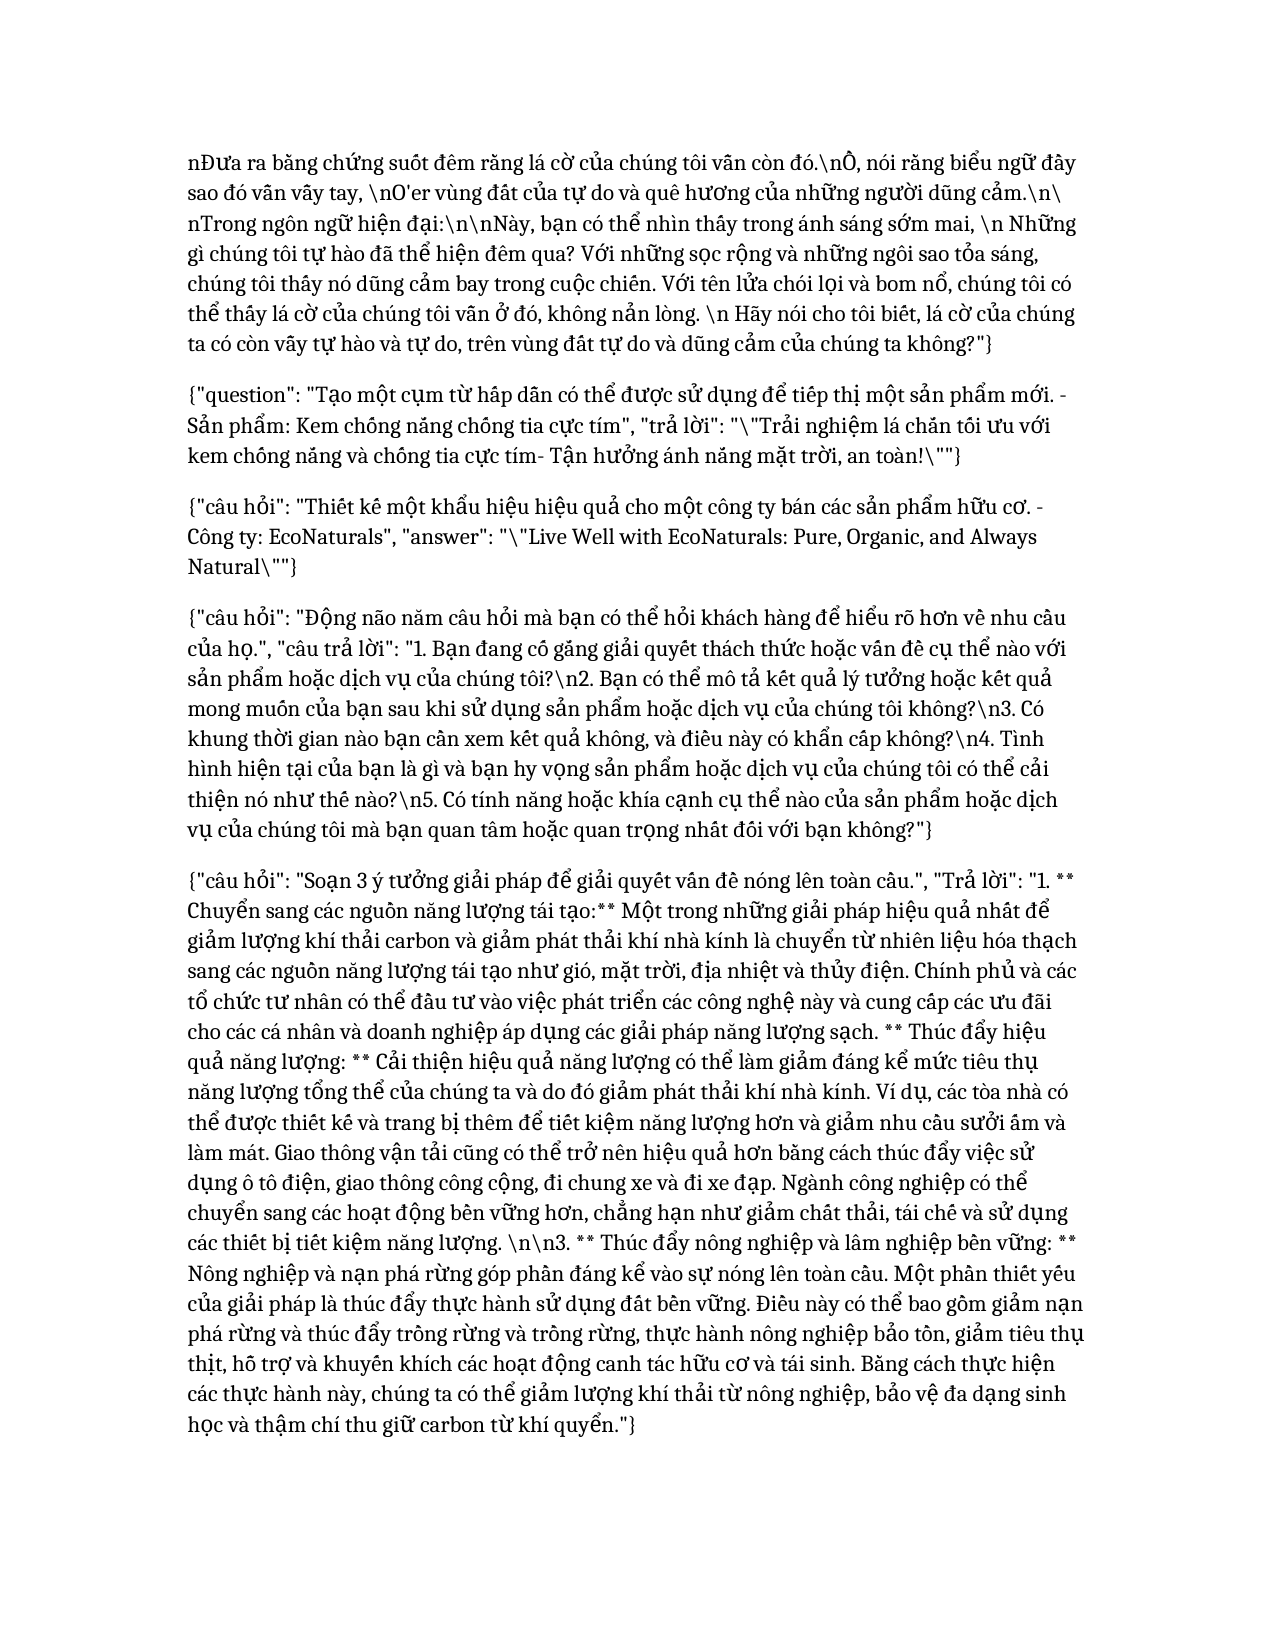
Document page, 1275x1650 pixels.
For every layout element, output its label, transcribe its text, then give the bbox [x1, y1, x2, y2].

text {"câu hỏi": "Động não năm câu hỏi mà bạn có thể hỏi khách hàng để hiểu rõ hơn về nhu cầu của họ.", "câu trả lời": "1. Bạn đang cố gắng giải quyết thách thức hoặc vấn đề cụ thể nào với sản phẩm hoặc dịch vụ của chúng tôi?\n2. Bạn có thể mô tả kết quả lý tưởng hoặc kết quả mong muốn của bạn sau khi sử dụng sản phẩm hoặc dịch vụ của chúng tôi không?\n3. Có khung thời gian nào bạn cần xem kết quả không, và điều này có khẩn cấp không?\n4. Tình hình hiện tại của bạn là gì và bạn hy vọng sản phẩm hoặc dịch vụ của chúng tôi có thể cải thiện nó như thế nào?\n5. Có tính năng hoặc khía cạnh cụ thể nào của sản phẩm hoặc dịch vụ của chúng tôi mà bạn quan tâm hoặc quan trọng nhất đối với bạn không?"} [187, 605, 1087, 843]
text {"câu hỏi": "Thiết kế một khẩu hiệu hiệu quả cho một công ty bán các sản phẩm hữu cơ. - Công ty: EcoNaturals", "answer": "\"Live Well with EcoNaturals: Pure, Organic, and Always Natural\""} [187, 494, 1087, 581]
text {"question": "Tạo một cụm từ hấp dẫn có thể được sử dụng để tiếp thị một sản phẩm mới. - Sản phẩm: Kem chống nắng chống tia cực tím", "trả lời": "\"Trải nghiệm lá chắn tối ưu với kem chống nắng và chống tia cực tím- Tận hưởng ánh nắng mặt trời, an toàn!\""} [187, 382, 1087, 469]
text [187, 150, 1087, 358]
text {"câu hỏi": "Soạn 3 ý tưởng giải pháp để giải quyết vấn đề nóng lên toàn cầu.", "Trả lời": "1. ** Chuyển sang các nguồn năng lượng tái tạo:** Một trong những giải pháp hiệu quả nhất để giảm lượng khí thải carbon và giảm phát thải khí nhà kính là chuyển từ nhiên liệu hóa thạch sang các nguồn năng lượng tái tạo như gió, mặt trời, địa nhiệt và thủy điện. Chính phủ và các tổ chức tư nhân có thể đầu tư vào việc phát triển các công nghệ này và cung cấp các ưu đãi cho các cá nhân và doanh nghiệp áp dụng các giải pháp năng lượng sạch. ** Thúc đẩy hiệu quả năng lượng: ** Cải thiện hiệu quả năng lượng có thể làm giảm đáng kể mức tiêu thụ năng lượng tổng thể của chúng ta và do đó giảm phát thải khí nhà kính. Ví dụ, các tòa nhà có thể được thiết kế và trang bị thêm để tiết kiệm năng lượng hơn và giảm nhu cầu sưởi ấm và làm mát. Giao thông vận tải cũng có thể trở nên hiệu quả hơn bằng cách thúc đẩy việc sử dụng ô tô điện, giao thông công cộng, đi chung xe và đi xe đạp. Ngành công nghiệp có thể chuyển sang các hoạt động bền vững hơn, chẳng hạn như giảm chất thải, tái chế và sử dụng các thiết bị tiết kiệm năng lượng. \n\n3. ** Thúc đẩy nông nghiệp và lâm nghiệp bền vững: ** Nông nghiệp và nạn phá rừng góp phần đáng kể vào sự nóng lên toàn cầu. Một phần thiết yếu của giải pháp là thúc đẩy thực hành sử dụng đất bền vững. Điều này có thể bao gồm giảm nạn phá rừng và thúc đẩy trồng rừng và trồng rừng, thực hành nông nghiệp bảo tồn, giảm tiêu thụ thịt, hỗ trợ và khuyến khích các hoạt động canh tác hữu cơ và tái sinh. Bằng cách thực hiện các thực hành này, chúng ta có thể giảm lượng khí thải từ nông nghiệp, bảo vệ đa dạng sinh học và thậm chí thu giữ carbon từ khí quyển."} [187, 868, 1087, 1438]
